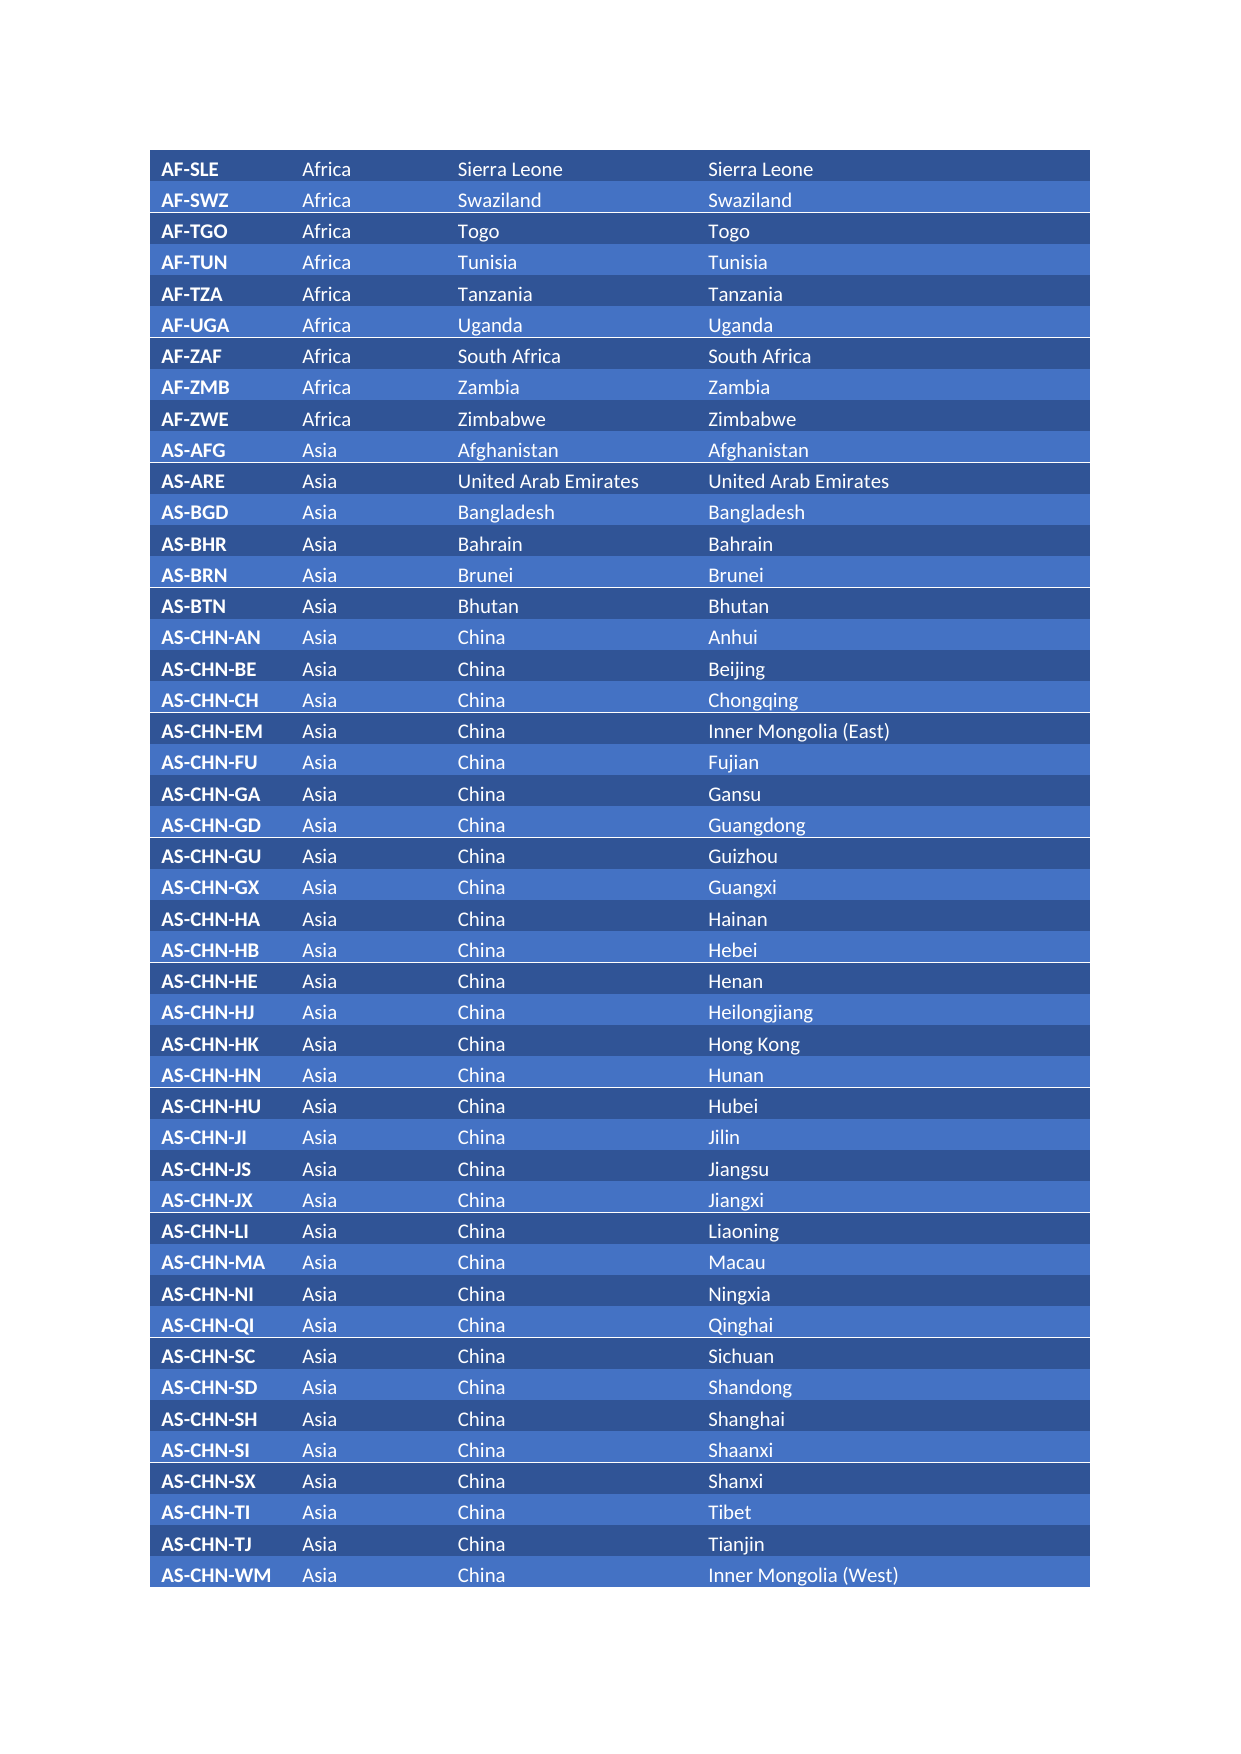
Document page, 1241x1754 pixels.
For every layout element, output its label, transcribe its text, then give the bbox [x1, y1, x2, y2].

table_cell China [446, 1244, 697, 1275]
table_cell Africa [291, 400, 446, 431]
table_cell Tianjin [697, 1525, 1090, 1556]
table_cell Asia [291, 1213, 446, 1244]
table_cell AS-​​​​​​BHR [150, 525, 291, 556]
table_cell AS-​​​​​​CHN-​​​​​​NI [150, 1275, 291, 1306]
table_cell Sichuan [697, 1338, 1090, 1369]
table_cell Macau [697, 1244, 1090, 1275]
table_cell Bangladesh [446, 494, 697, 525]
table_cell Hebei [697, 931, 1090, 962]
table_cell Bahrain [697, 525, 1090, 556]
table_cell AS-​​​​​​CHN-​​​​​​GX [150, 869, 291, 900]
table_cell AS-​​​​​​CHN-​​​​​​HJ [150, 994, 291, 1025]
table_cell Asia [291, 1275, 446, 1306]
table_cell AS-​​​​​​CHN-​​​​​​TI [150, 1494, 291, 1525]
table_cell Africa [291, 306, 446, 337]
table_cell China [446, 1431, 697, 1462]
table_cell Tunisia [697, 244, 1090, 275]
table_cell China [446, 838, 697, 869]
table_cell Asia [291, 619, 446, 650]
table_cell AS-​​​​​​CHN-​​​​​​EM [150, 713, 291, 744]
table_cell AS-​​​​​​CHN-​​​​​​TJ [150, 1525, 291, 1556]
table_cell AS-​​​​​​CHN-​​​​​​GD [150, 806, 291, 837]
table_cell Asia [291, 713, 446, 744]
table_cell China [446, 1025, 697, 1056]
table_cell Hong Kong [697, 1025, 1090, 1056]
table_cell Shanxi [697, 1463, 1090, 1494]
table_cell AS-​​​​​​CHN-​​​​​​SD [150, 1369, 291, 1400]
table_cell AS-​​​​​​CHN-​​​​​​SH [150, 1400, 291, 1431]
table_cell AS-​​​​​​CHN-​​​​​​SC [150, 1338, 291, 1369]
table_cell Jiangsu [697, 1150, 1090, 1181]
table_cell China [446, 994, 697, 1025]
table_cell Asia [291, 744, 446, 775]
table_cell Asia [291, 556, 446, 587]
table_cell AF-​​​​​​SWZ [150, 181, 291, 212]
table_cell Hainan [697, 900, 1090, 931]
table_cell Swaziland [697, 181, 1090, 212]
table_cell AF-​​​​​​UGA [150, 306, 291, 337]
table_cell Togo [446, 213, 697, 244]
table_cell Asia [291, 963, 446, 994]
table_cell China [446, 713, 697, 744]
table_cell Henan [697, 963, 1090, 994]
table_cell Africa [291, 181, 446, 212]
table_cell Tanzania [697, 275, 1090, 306]
table_cell Asia [291, 1056, 446, 1087]
table_cell China [446, 931, 697, 962]
table_cell Sierra Leone [446, 150, 697, 181]
table_cell Zambia [697, 369, 1090, 400]
table_cell Asia [291, 494, 446, 525]
table_cell Guangdong [697, 806, 1090, 837]
table_cell AF-​​​​​​ZWE [150, 400, 291, 431]
table_cell China [446, 1088, 697, 1119]
table_cell Asia [291, 900, 446, 931]
table_cell AS-​​​​​​CHN-​​​​​​SI [150, 1431, 291, 1462]
table_cell Beijing [697, 650, 1090, 681]
table_cell China [446, 1181, 697, 1212]
table_cell Afghanistan [697, 431, 1090, 462]
table_cell United Arab Emirates [697, 463, 1090, 494]
table_cell AS-​​​​​​CHN-​​​​​​AN [150, 619, 291, 650]
table_cell AF-​​​​​​ZAF [150, 338, 291, 369]
table_cell AS-​​​​​​CHN-​​​​​​SX [150, 1463, 291, 1494]
table_cell Africa [291, 244, 446, 275]
table_cell Bhutan [697, 588, 1090, 619]
table_cell AS-​​​​​​CHN-​​​​​​GU [150, 838, 291, 869]
table_cell Tibet [697, 1494, 1090, 1525]
table_cell China [446, 619, 697, 650]
table_cell China [446, 1306, 697, 1337]
table_cell China [446, 1338, 697, 1369]
table_cell China [446, 900, 697, 931]
table_cell AS-​​​​​​CHN-​​​​​​FU [150, 744, 291, 775]
table_cell Asia [291, 838, 446, 869]
table_cell Asia [291, 1369, 446, 1400]
table_cell AS-​​​​​​CHN-​​​​​​LI [150, 1213, 291, 1244]
table_cell Bhutan [446, 588, 697, 619]
table_cell Asia [291, 1150, 446, 1181]
table_cell China [446, 744, 697, 775]
table_cell Asia [291, 650, 446, 681]
table_cell AS-​​​​​​CHN-​​​​​​CH [150, 681, 291, 712]
table_cell Asia [291, 1525, 446, 1556]
table_cell Asia [291, 775, 446, 806]
table_cell China [446, 963, 697, 994]
table_cell Sierra Leone [697, 150, 1090, 181]
table_cell Shaanxi [697, 1431, 1090, 1462]
table_cell Asia [291, 869, 446, 900]
table_cell AS-​​​​​​CHN-​​​​​​QI [150, 1306, 291, 1337]
table_cell Tunisia [446, 244, 697, 275]
table_cell Hubei [697, 1088, 1090, 1119]
table_cell Asia [291, 463, 446, 494]
table_cell Uganda [446, 306, 697, 337]
table_cell AS-​​​​​​ARE [150, 463, 291, 494]
table_cell Asia [291, 588, 446, 619]
table_cell Inner Mongolia (West) [697, 1556, 1090, 1587]
table_cell AS-​​​​​​AFG [150, 431, 291, 462]
table_cell China [446, 1213, 697, 1244]
table_cell Asia [291, 525, 446, 556]
table_cell South Africa [446, 338, 697, 369]
table_cell Hunan [697, 1056, 1090, 1087]
table_cell AS-​​​​​​CHN-​​​​​​HA [150, 900, 291, 931]
table_cell Heilongjiang [697, 994, 1090, 1025]
table_cell AF-​​​​​​TUN [150, 244, 291, 275]
table_cell China [446, 1525, 697, 1556]
table_cell AS-​​​​​​CHN-​​​​​​JS [150, 1150, 291, 1181]
table_cell AF-​​​​​​SLE [150, 150, 291, 181]
table_cell Asia [291, 1431, 446, 1462]
table_cell Africa [291, 338, 446, 369]
table_cell Bangladesh [697, 494, 1090, 525]
table_cell Inner Mongolia (East) [697, 713, 1090, 744]
table_cell Jilin [697, 1119, 1090, 1150]
table_cell Asia [291, 1025, 446, 1056]
table_cell AF-​​​​​​TGO [150, 213, 291, 244]
table_cell Swaziland [446, 181, 697, 212]
table_cell Chongqing [697, 681, 1090, 712]
table_cell China [446, 1119, 697, 1150]
table_cell Zimbabwe [446, 400, 697, 431]
table_cell China [446, 1369, 697, 1400]
table_cell Tanzania [446, 275, 697, 306]
table_cell Togo [697, 213, 1090, 244]
table_cell Guizhou [697, 838, 1090, 869]
table_cell Afghanistan [446, 431, 697, 462]
table_cell Asia [291, 806, 446, 837]
table_cell China [446, 1275, 697, 1306]
table_cell Brunei [446, 556, 697, 587]
table_cell Asia [291, 1244, 446, 1275]
table_cell AS-​​​​​​CHN-​​​​​​WM [150, 1556, 291, 1587]
table_cell China [446, 1556, 697, 1587]
table_cell AS-​​​​​​BRN [150, 556, 291, 587]
table_cell Asia [291, 1119, 446, 1150]
table_cell Asia [291, 994, 446, 1025]
table_cell Anhui [697, 619, 1090, 650]
table_cell Zimbabwe [697, 400, 1090, 431]
table_cell China [446, 1463, 697, 1494]
table_cell AS-​​​​​​CHN-​​​​​​HN [150, 1056, 291, 1087]
table_cell AS-​​​​​​CHN-​​​​​​HK [150, 1025, 291, 1056]
table_cell Fujian [697, 744, 1090, 775]
table_cell Africa [291, 275, 446, 306]
table_cell Asia [291, 681, 446, 712]
table_cell AS-​​​​​​CHN-​​​​​​JX [150, 1181, 291, 1212]
table_cell United Arab Emirates [446, 463, 697, 494]
table_cell China [446, 806, 697, 837]
table_cell Asia [291, 431, 446, 462]
table_cell China [446, 1494, 697, 1525]
table_cell Africa [291, 369, 446, 400]
table_cell AF-​​​​​​ZMB [150, 369, 291, 400]
table_cell Liaoning [697, 1213, 1090, 1244]
table_cell Asia [291, 931, 446, 962]
table_cell Shandong [697, 1369, 1090, 1400]
table_cell AS-​​​​​​CHN-​​​​​​GA [150, 775, 291, 806]
table_cell Uganda [697, 306, 1090, 337]
table_cell AF-​​​​​​TZA [150, 275, 291, 306]
table_cell Africa [291, 213, 446, 244]
table_cell China [446, 1150, 697, 1181]
table_cell Asia [291, 1556, 446, 1587]
table_cell Brunei [697, 556, 1090, 587]
table_cell AS-​​​​​​CHN-​​​​​​MA [150, 1244, 291, 1275]
table_cell China [446, 681, 697, 712]
table_cell Bahrain [446, 525, 697, 556]
table_cell AS-​​​​​​BTN [150, 588, 291, 619]
table_cell Asia [291, 1338, 446, 1369]
table_cell China [446, 869, 697, 900]
table_cell AS-​​​​​​CHN-​​​​​​BE [150, 650, 291, 681]
table_cell China [446, 775, 697, 806]
table_cell AS-​​​​​​CHN-​​​​​​HE [150, 963, 291, 994]
table_cell China [446, 1400, 697, 1431]
table_cell AS-​​​​​​CHN-​​​​​​HB [150, 931, 291, 962]
table_cell Africa [291, 150, 446, 181]
table_cell Asia [291, 1400, 446, 1431]
table_cell AS-​​​​​​BGD [150, 494, 291, 525]
table_cell Zambia [446, 369, 697, 400]
table_cell Asia [291, 1088, 446, 1119]
table_cell Qinghai [697, 1306, 1090, 1337]
table_cell Asia [291, 1494, 446, 1525]
table_cell China [446, 1056, 697, 1087]
table_cell China [446, 650, 697, 681]
table_cell Guangxi [697, 869, 1090, 900]
table_cell Shanghai [697, 1400, 1090, 1431]
table_cell Ningxia [697, 1275, 1090, 1306]
table_cell Asia [291, 1306, 446, 1337]
table_cell AS-​​​​​​CHN-​​​​​​HU [150, 1088, 291, 1119]
table_cell Gansu [697, 775, 1090, 806]
table_cell Asia [291, 1463, 446, 1494]
table_cell AS-​​​​​​CHN-​​​​​​JI [150, 1119, 291, 1150]
table_cell Jiangxi [697, 1181, 1090, 1212]
table_cell South Africa [697, 338, 1090, 369]
table_cell Asia [291, 1181, 446, 1212]
